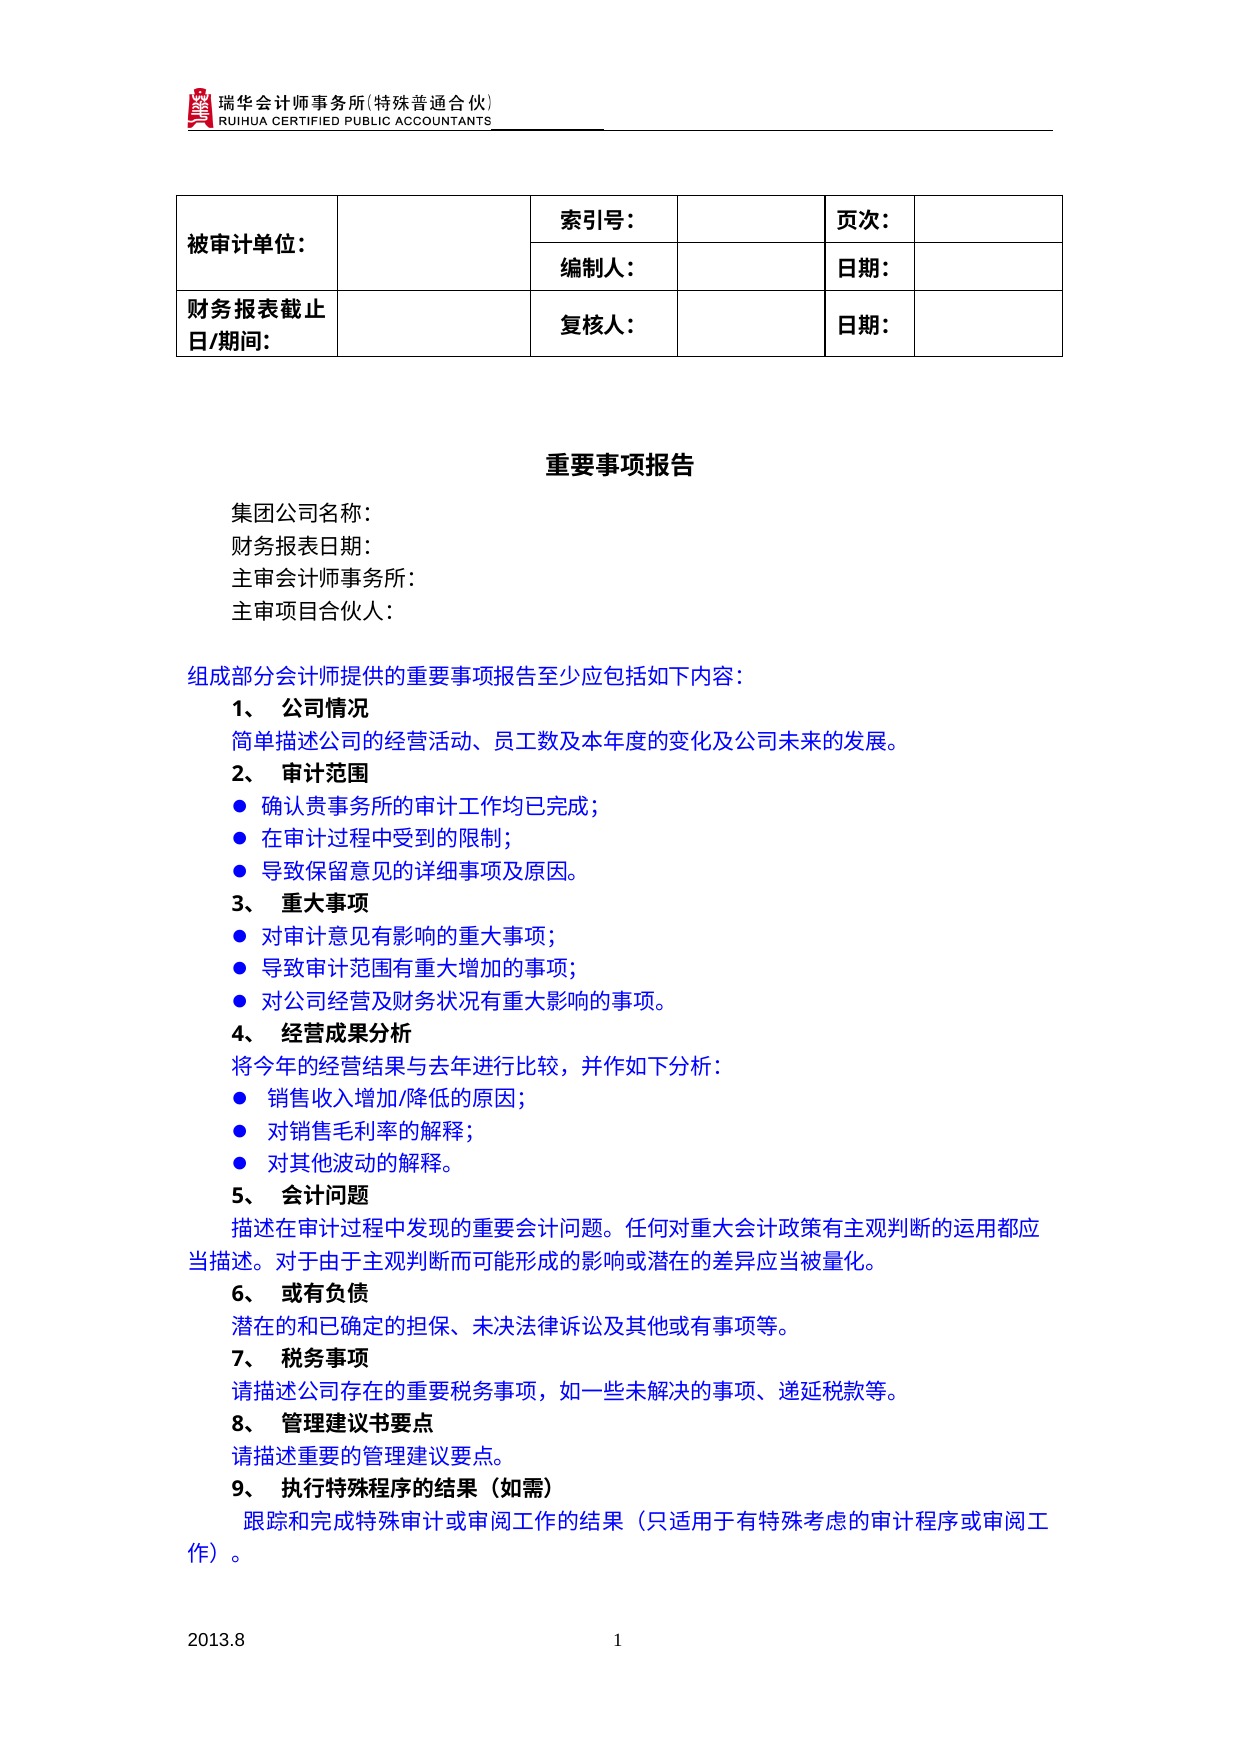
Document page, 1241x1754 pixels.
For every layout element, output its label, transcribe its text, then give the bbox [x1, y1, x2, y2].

list 导致审计范围有重大增加的事项； [231, 951, 1053, 983]
text 跟踪和完成特殊审计或审阅工作的结果（只适用于有特殊考虑的审计程序或审阅工作）。 [187, 1503, 1053, 1568]
list 会计问题 [187, 1178, 1053, 1211]
list 对审计意见有影响的重大事项； [231, 918, 1053, 951]
table_cell [678, 243, 824, 290]
list 审计范围 [187, 756, 1053, 788]
picture [187, 88, 491, 128]
text 财务报表日期： [187, 528, 1053, 561]
table_cell 财务报表截止日/期间： [177, 291, 337, 356]
table_cell [915, 243, 1062, 290]
table_header [678, 196, 824, 242]
table_cell [678, 291, 824, 356]
text 简单描述公司的经营活动、员工数及本年度的变化及公司未来的发展。 [187, 723, 1053, 756]
text 主审会计师事务所： [187, 561, 1053, 593]
list 对其他波动的解释。 [231, 1146, 1053, 1178]
text 请描述重要的管理建议要点。 [187, 1438, 1053, 1471]
list 重大事项 [187, 886, 1053, 918]
table_cell 日期： [826, 291, 914, 356]
list 公司情况 [187, 691, 1053, 723]
list 执行特殊程序的结果（如需） [187, 1471, 1053, 1503]
list 经营成果分析 [187, 1016, 1053, 1048]
text 请描述公司存在的重要税务事项，如一些未解决的事项、递延税款等。 [187, 1373, 1053, 1406]
table_header 索引号： [531, 196, 677, 242]
table_header [338, 196, 530, 290]
text 组成部分会计师提供的重要事项报告至少应包括如下内容： [187, 658, 1053, 691]
list 或有负债 [187, 1276, 1053, 1308]
table_cell 编制人： [531, 243, 677, 290]
text 集团公司名称： [187, 496, 1053, 528]
table_cell 复核人： [531, 291, 677, 356]
text 重要事项报告 [187, 431, 1053, 496]
text 主审项目合伙人： [187, 593, 1053, 626]
list 在审计过程中受到的限制； [231, 821, 1053, 853]
list 对公司经营及财务状况有重大影响的事项。 [231, 983, 1053, 1016]
table_header 被审计单位： [177, 196, 337, 290]
table_header 页次： [826, 196, 914, 242]
list 导致保留意见的详细事项及原因。 [231, 853, 1053, 886]
list 对销售毛利率的解释； [231, 1113, 1053, 1146]
list 确认贵事务所的审计工作均已完成； [231, 788, 1053, 821]
table_cell 日期： [826, 243, 914, 290]
text 潜在的和已确定的担保、未决法律诉讼及其他或有事项等。 [187, 1308, 1053, 1341]
list 管理建议书要点 [187, 1406, 1053, 1438]
table_header [915, 196, 1062, 242]
table_cell [338, 291, 530, 356]
list 税务事项 [187, 1341, 1053, 1373]
table_cell [915, 291, 1062, 356]
text 描述在审计过程中发现的重要会计问题。任何对重大会计政策有主观判断的运用都应当描述。对于由于主观判断而可能形成的影响或潜在的差异应当被量化。 [187, 1211, 1053, 1276]
list 销售收入增加/降低的原因； [231, 1081, 1053, 1113]
text 将今年的经营结果与去年进行比较，并作如下分析： [187, 1048, 1053, 1081]
